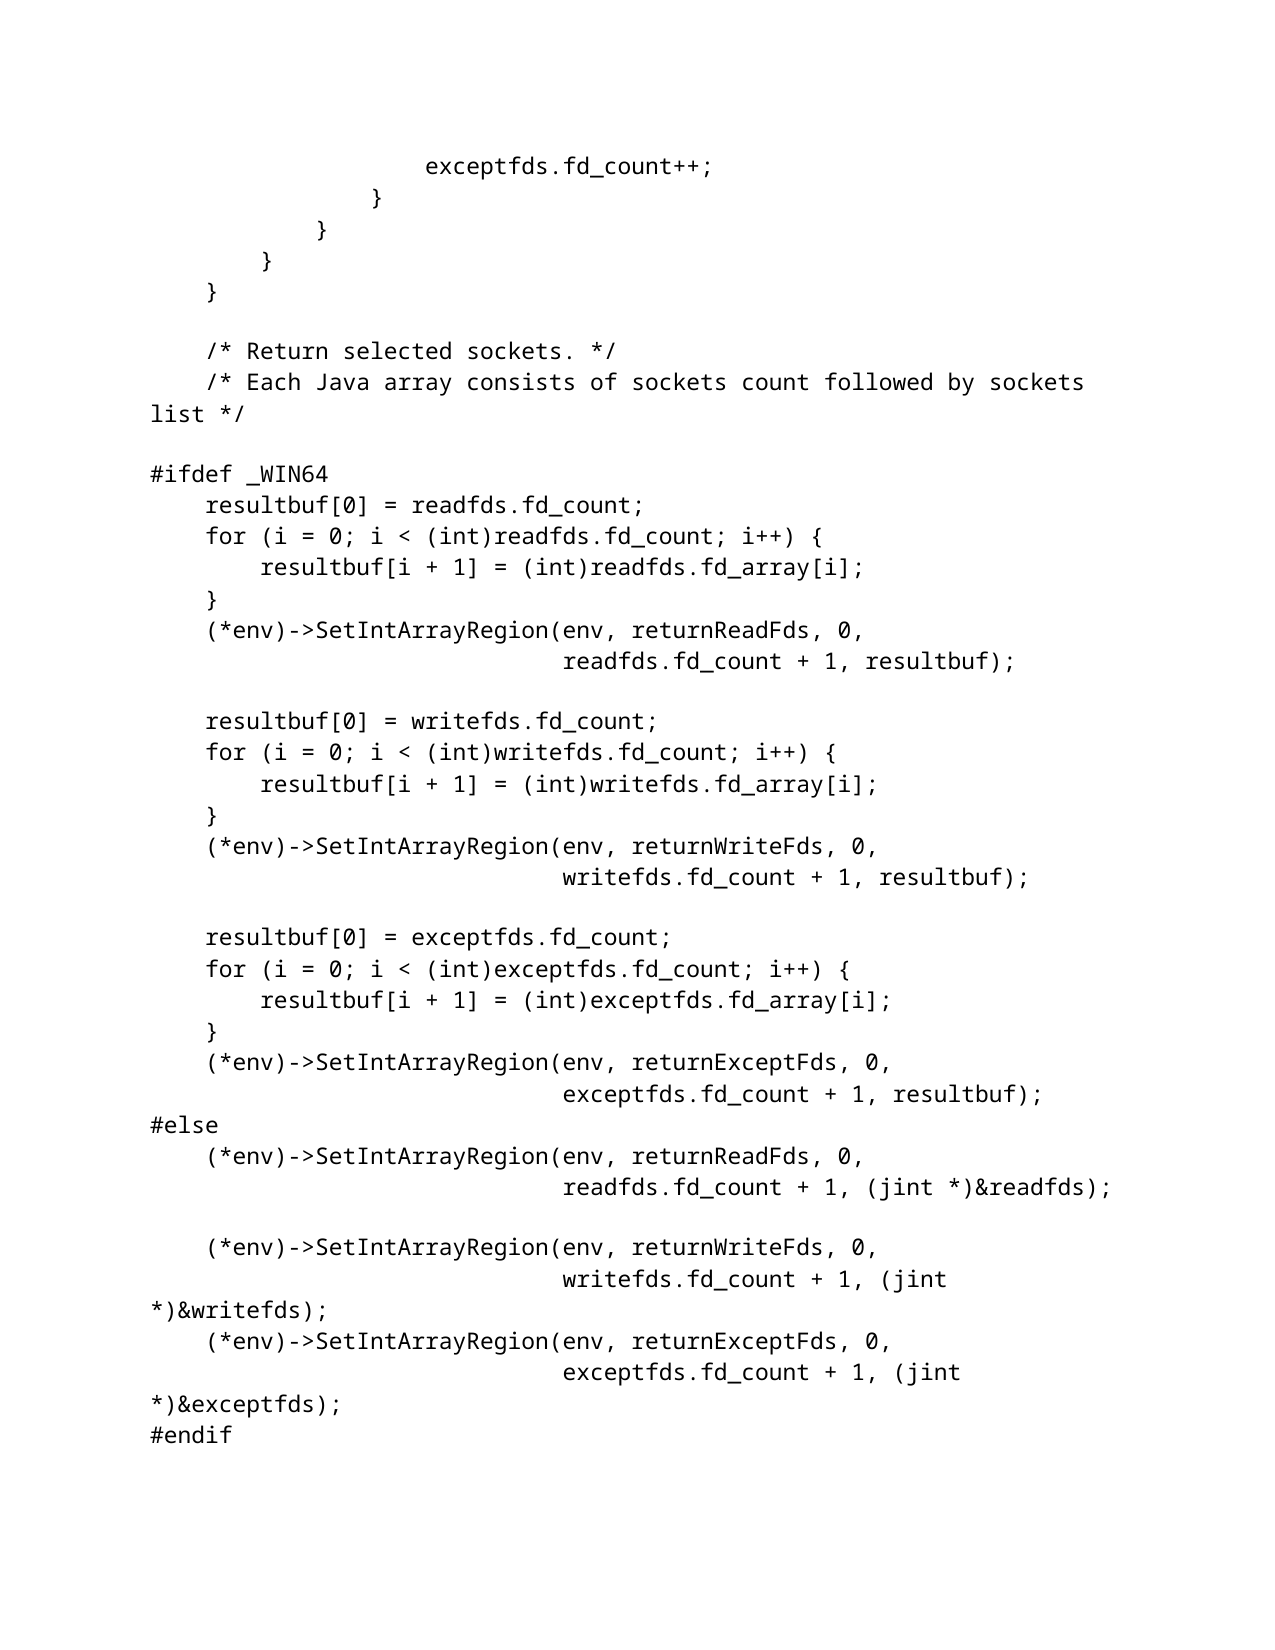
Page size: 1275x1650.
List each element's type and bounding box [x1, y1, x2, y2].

text [150, 150, 1125, 1450]
